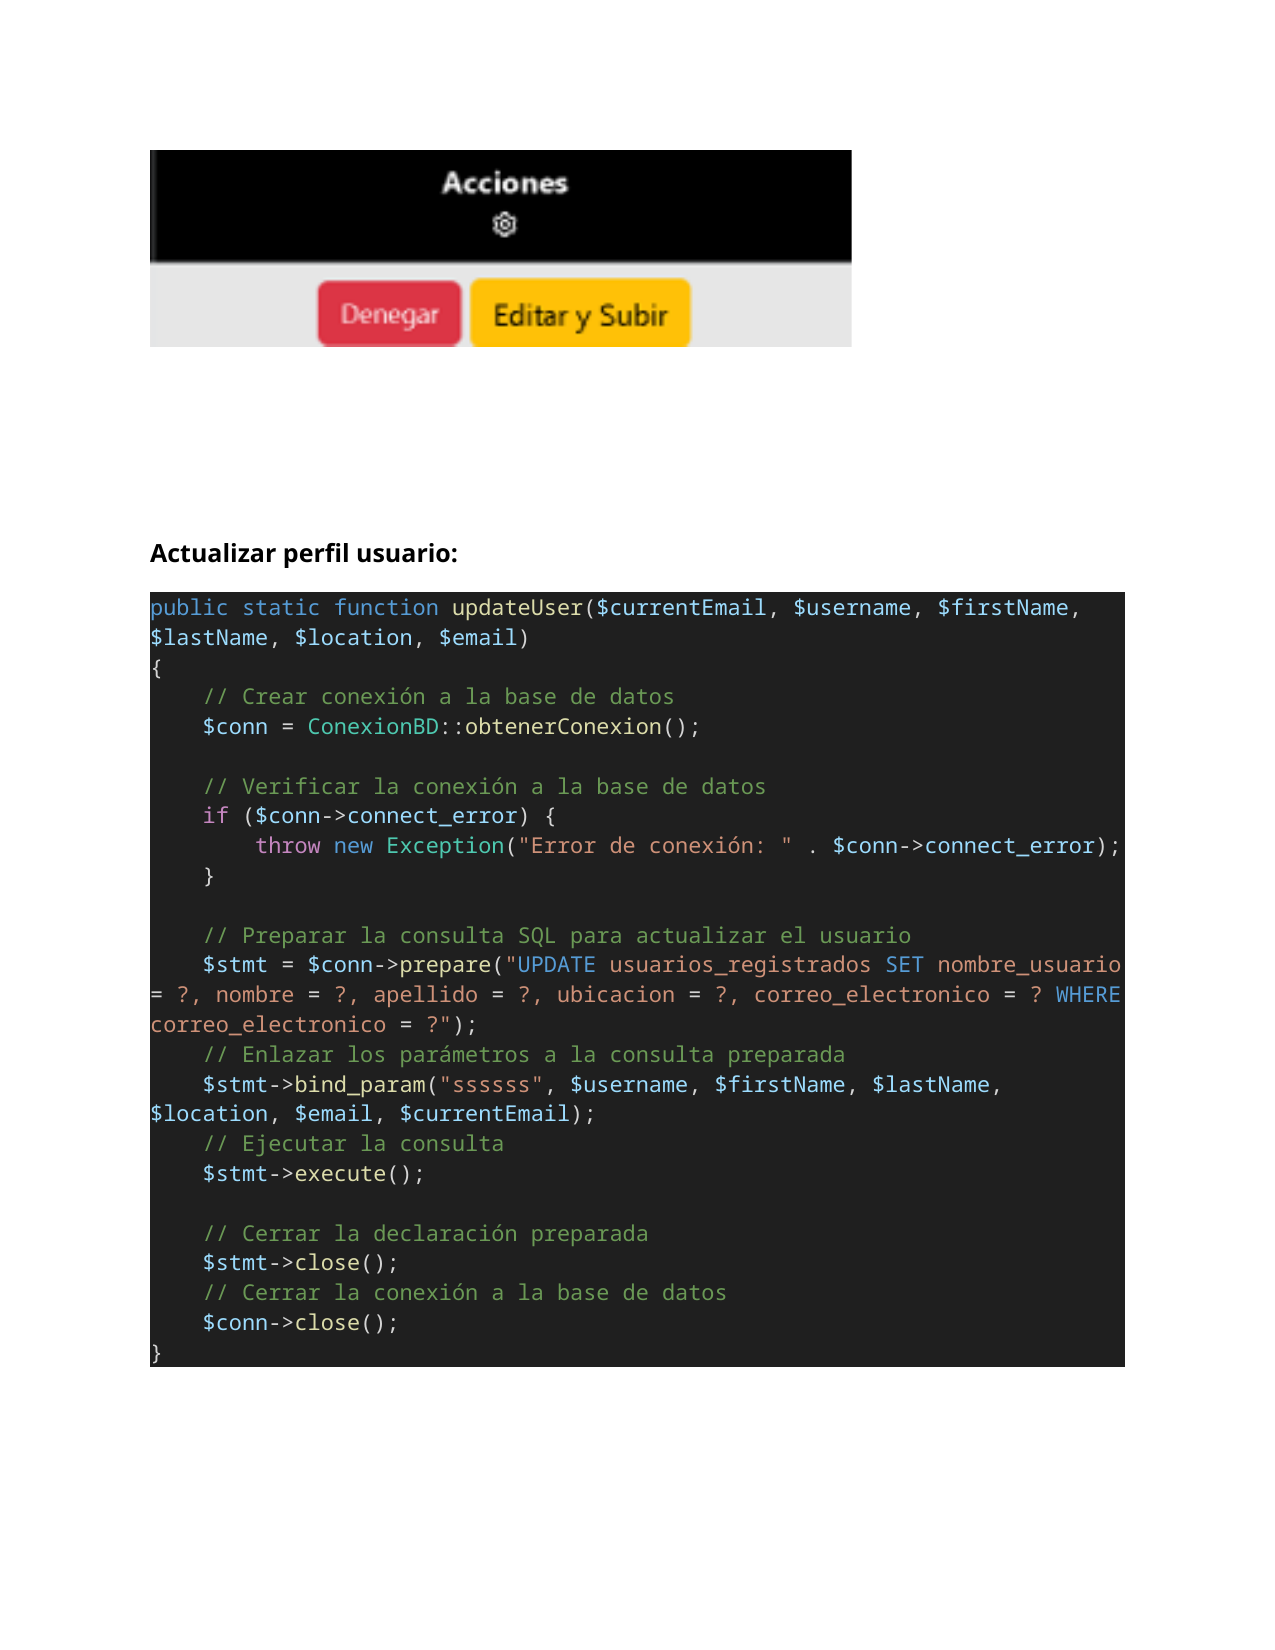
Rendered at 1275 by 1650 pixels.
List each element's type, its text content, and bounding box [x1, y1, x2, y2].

text if ($conn->connect_error) { [150, 801, 1125, 830]
text // Preparar la consulta SQL para actualizar el usuario [150, 920, 1125, 949]
text $conn->close(); [150, 1307, 1125, 1337]
text } [150, 1337, 1125, 1367]
text // Cerrar la declaración preparada [150, 1218, 1125, 1247]
text public static function updateUser($currentEmail, $username, $firstName, $lastName, $location, $email) [150, 592, 1125, 652]
text throw new Exception("Error de conexión: " . $conn->connect_error); [150, 830, 1125, 860]
text // Cerrar la conexión a la base de datos [150, 1277, 1125, 1307]
text // Enlazar los parámetros a la consulta preparada [150, 1039, 1125, 1069]
text // Ejecutar la consulta [150, 1128, 1125, 1158]
text $stmt->execute(); [150, 1158, 1125, 1188]
text Actualizar perfil usuario: [150, 536, 1125, 570]
text // Crear conexión a la base de datos [150, 681, 1125, 711]
text $conn = ConexionBD::obtenerConexion(); [150, 711, 1125, 741]
text } [150, 860, 1125, 890]
text $stmt = $conn->prepare("UPDATE usuarios_registrados SET nombre_usuario = ?, nombre = ?, apellido = ?, ubicacion = ?, correo_electronico = ? WHERE correo_electronico = ?"); [150, 949, 1125, 1039]
text // Verificar la conexión a la base de datos [150, 771, 1125, 801]
text { [150, 652, 1125, 681]
text $stmt->close(); [150, 1247, 1125, 1277]
picture [150, 150, 852, 347]
text $stmt->bind_param("ssssss", $username, $firstName, $lastName, $location, $email, $currentEmail); [150, 1069, 1125, 1128]
